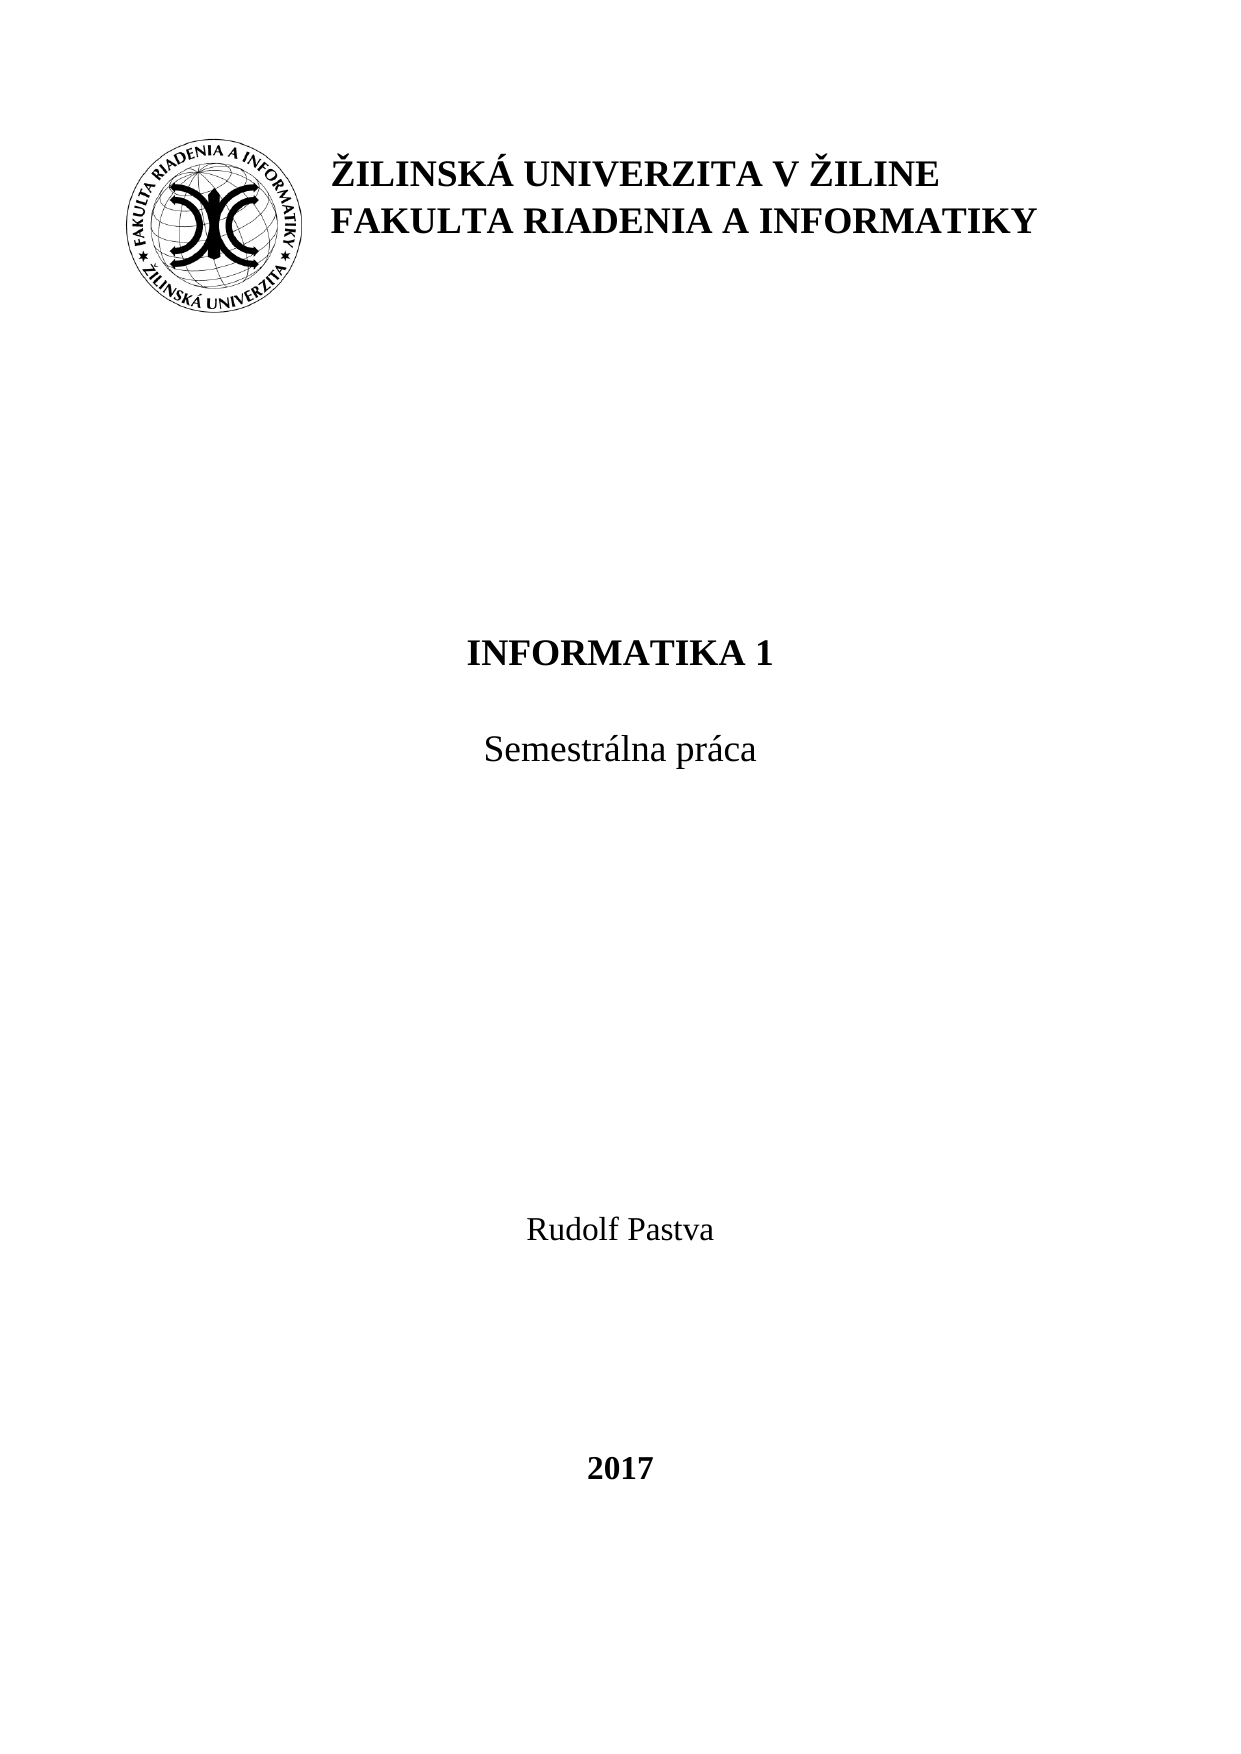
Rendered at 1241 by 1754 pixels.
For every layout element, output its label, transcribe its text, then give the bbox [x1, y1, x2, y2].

text ŽILINSKÁ UNIVERZITA V ŽILINE [312, 148, 1093, 196]
text Semestrálna práca [148, 723, 1093, 771]
text 2017 [148, 1441, 1093, 1489]
text FAKULTA RIADENIA A INFORMATIKY [312, 196, 1093, 243]
text INFORMATIKA 1 [148, 627, 1093, 675]
picture [119, 132, 312, 330]
text Rudolf Pastva [148, 1202, 1093, 1250]
